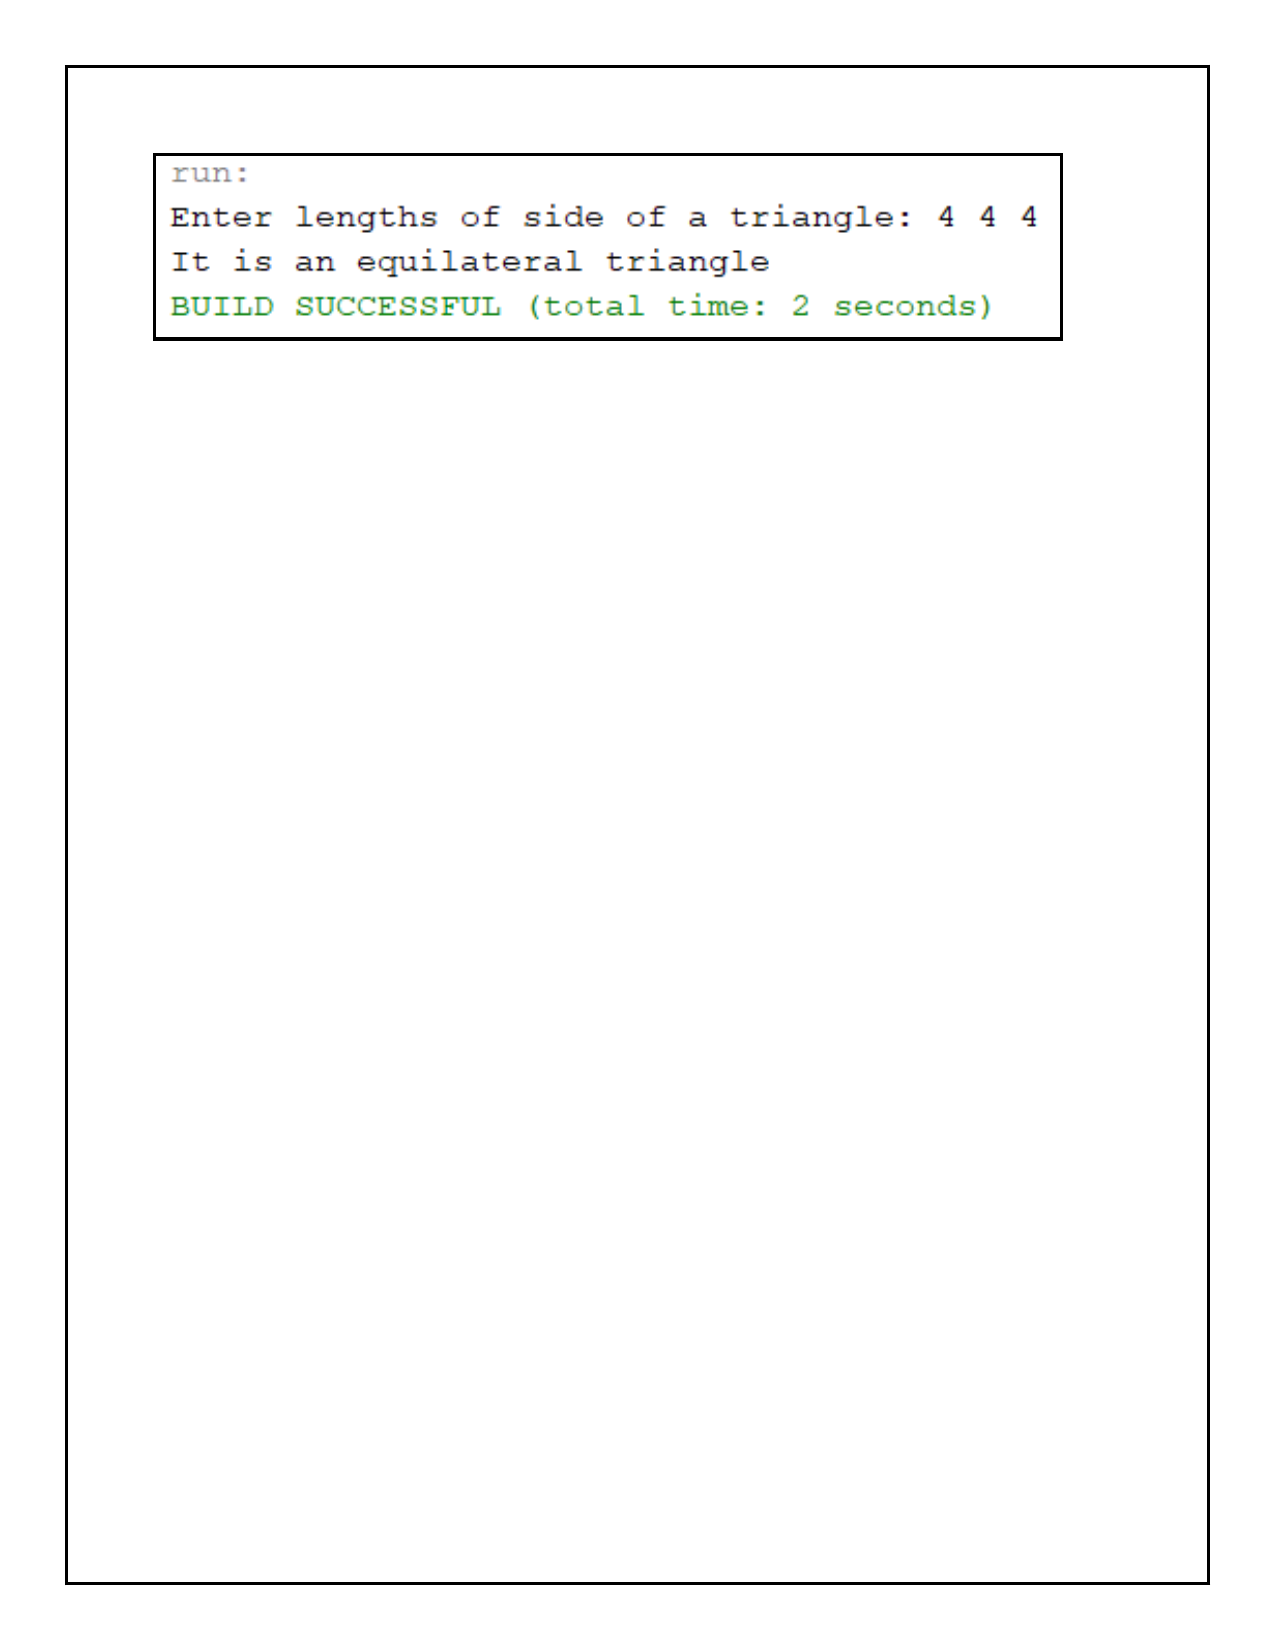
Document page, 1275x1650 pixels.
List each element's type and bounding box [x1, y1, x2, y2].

picture [156, 156, 1060, 337]
